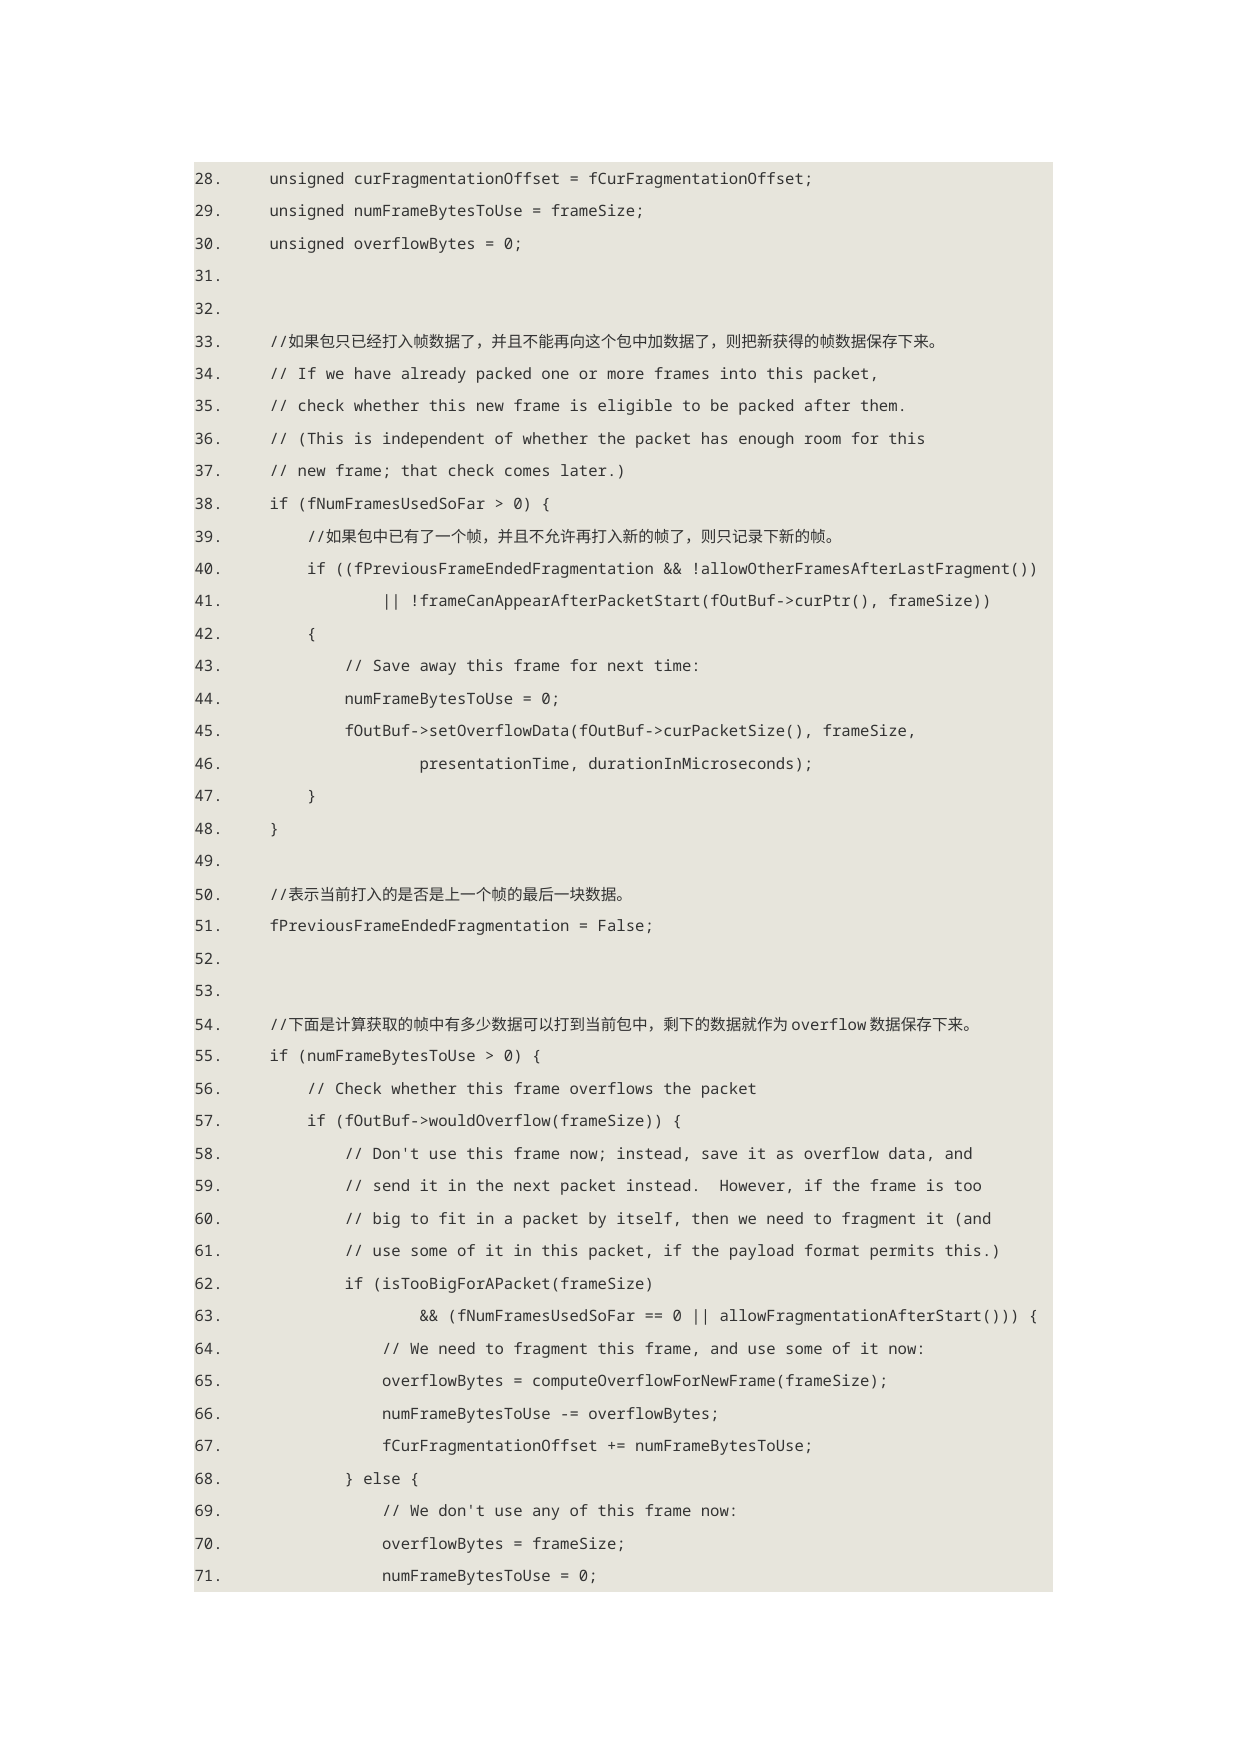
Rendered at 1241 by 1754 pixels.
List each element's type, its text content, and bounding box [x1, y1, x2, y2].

list overflowBytes = computeOverflowForNewFrame(frameSize); [194, 1364, 1053, 1397]
list // send it in the next packet instead. However, if the frame is too [194, 1169, 1053, 1202]
list } [194, 812, 1053, 844]
list // check whether this new frame is eligible to be packed after them. [194, 389, 1053, 422]
list unsigned overflowBytes = 0; [194, 227, 1053, 259]
list //如果包中已有了一个帧，并且不允许再打入新的帧了，则只记录下新的帧。 [194, 519, 1053, 552]
list //表示当前打入的是否是上一个帧的最后一块数据。 [194, 877, 1053, 909]
list // big to fit in a packet by itself, then we need to fragment it (and [194, 1202, 1053, 1234]
list // We don't use any of this frame now: [194, 1494, 1053, 1527]
list // use some of it in this packet, if the payload format permits this.) [194, 1234, 1053, 1267]
list // If we have already packed one or more frames into this packet, [194, 357, 1053, 389]
list //如果包只已经打入帧数据了，并且不能再向这个包中加数据了，则把新获得的帧数据保存下来。 [194, 324, 1053, 357]
list // Check whether this frame overflows the packet [194, 1072, 1053, 1104]
list } [194, 779, 1053, 812]
list && (fNumFramesUsedSoFar == 0 || allowFragmentationAfterStart())) { [194, 1299, 1053, 1332]
list fCurFragmentationOffset += numFrameBytesToUse; [194, 1429, 1053, 1462]
list if (numFrameBytesToUse > 0) { [194, 1039, 1053, 1072]
list numFrameBytesToUse = 0; [194, 1559, 1053, 1592]
list if (fOutBuf->wouldOverflow(frameSize)) { [194, 1104, 1053, 1137]
list fOutBuf->setOverflowData(fOutBuf->curPacketSize(), frameSize, [194, 714, 1053, 747]
list // Don't use this frame now; instead, save it as overflow data, and [194, 1137, 1053, 1169]
list { [194, 617, 1053, 649]
list presentationTime, durationInMicroseconds); [194, 747, 1053, 779]
list numFrameBytesToUse = 0; [194, 682, 1053, 714]
list //下面是计算获取的帧中有多少数据可以打到当前包中，剩下的数据就作为overflow数据保存下来。 [194, 1007, 1053, 1039]
list overflowBytes = frameSize; [194, 1527, 1053, 1559]
list // We need to fragment this frame, and use some of it now: [194, 1332, 1053, 1364]
list // Save away this frame for next time: [194, 649, 1053, 682]
list } else { [194, 1462, 1053, 1494]
list unsigned curFragmentationOffset = fCurFragmentationOffset; [194, 162, 1053, 194]
list if (isTooBigForAPacket(frameSize) [194, 1267, 1053, 1299]
list if (fNumFramesUsedSoFar > 0) { [194, 487, 1053, 519]
list unsigned numFrameBytesToUse = frameSize; [194, 194, 1053, 227]
list numFrameBytesToUse -= overflowBytes; [194, 1397, 1053, 1429]
list fPreviousFrameEndedFragmentation = False; [194, 909, 1053, 942]
list // new frame; that check comes later.) [194, 454, 1053, 487]
list if ((fPreviousFrameEndedFragmentation && !allowOtherFramesAfterLastFragment()) [194, 552, 1053, 584]
list || !frameCanAppearAfterPacketStart(fOutBuf->curPtr(), frameSize)) [194, 584, 1053, 617]
list // (This is independent of whether the packet has enough room for this [194, 422, 1053, 454]
